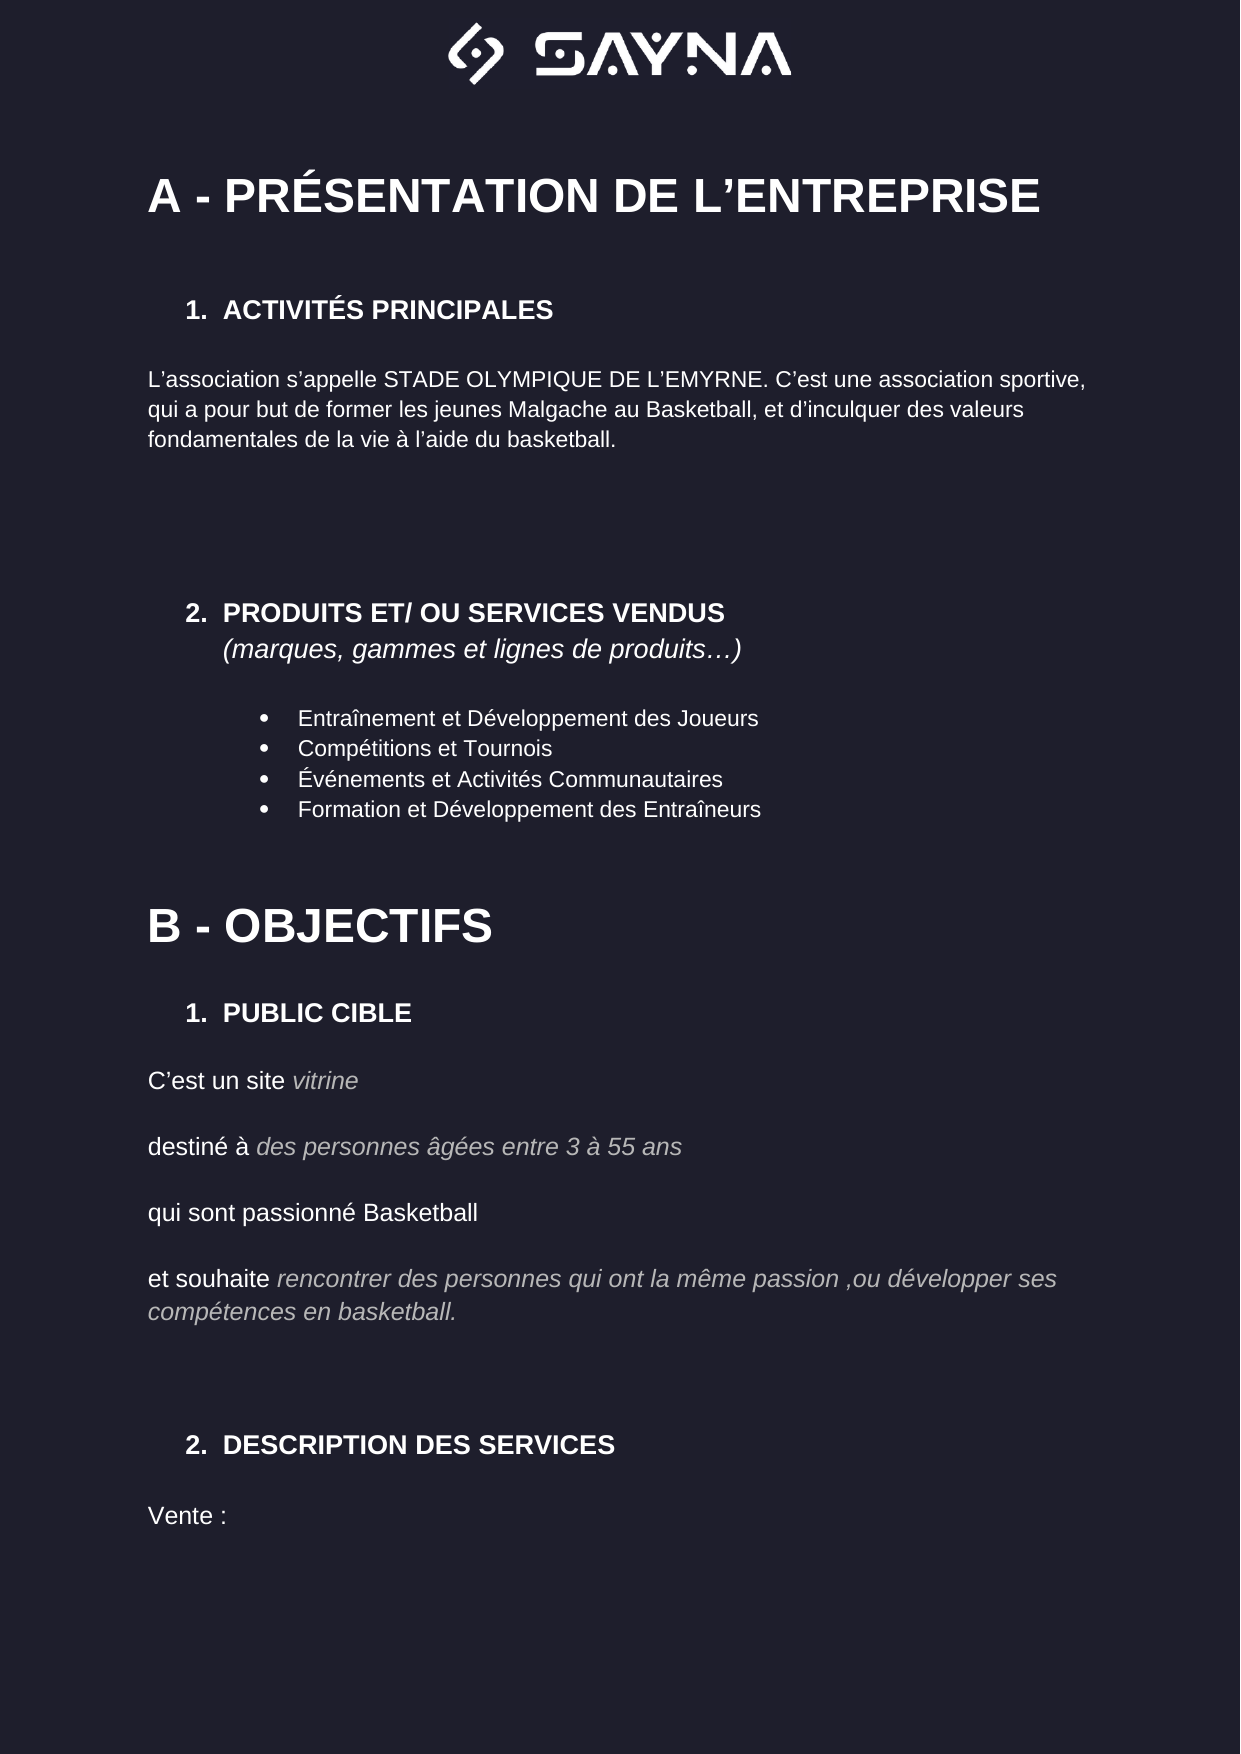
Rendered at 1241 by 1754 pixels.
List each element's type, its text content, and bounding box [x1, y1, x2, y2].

list ACTIVITÉS PRINCIPALES [185, 294, 1093, 325]
list Formation et Développement des Entraîneurs [260, 796, 1093, 822]
list PRODUITS ET/ OU SERVICES VENDUS [185, 597, 1093, 628]
text L’association s’appelle STADE OLYMPIQUE DE L’EMYRNE. C’est une association sportive, qui a pour but de former les jeunes Malgache au Basketball, et d’inculquer des valeurs fondamentales de la vie à l’aide du basketball. [148, 366, 1093, 453]
list Compétitions et Tournois [260, 735, 1093, 762]
text Vente : [148, 1501, 1093, 1530]
text C’est un site vitrine [148, 1066, 1093, 1095]
text destiné à des personnes âgées entre 3 à 55 ans [148, 1132, 1093, 1161]
list PUBLIC CIBLE [185, 997, 1093, 1028]
list DESCRIPTION DES SERVICES [185, 1429, 1093, 1461]
list Entraînement et Développement des Joueurs [260, 705, 1093, 731]
text qui sont passionné Basketball [148, 1198, 1093, 1227]
picture [448, 18, 792, 89]
text et souhaite rencontrer des personnes qui ont la même passion ,ou développer ses compétences en basketball. [148, 1264, 1093, 1326]
text B - OBJECTIFS [148, 898, 1093, 953]
list Événements et Activités Communautaires [260, 766, 1093, 792]
text (marques, gammes et lignes de produits…) [223, 633, 1093, 664]
text A - PRÉSENTATION DE L’ENTREPRISE [148, 167, 1093, 222]
